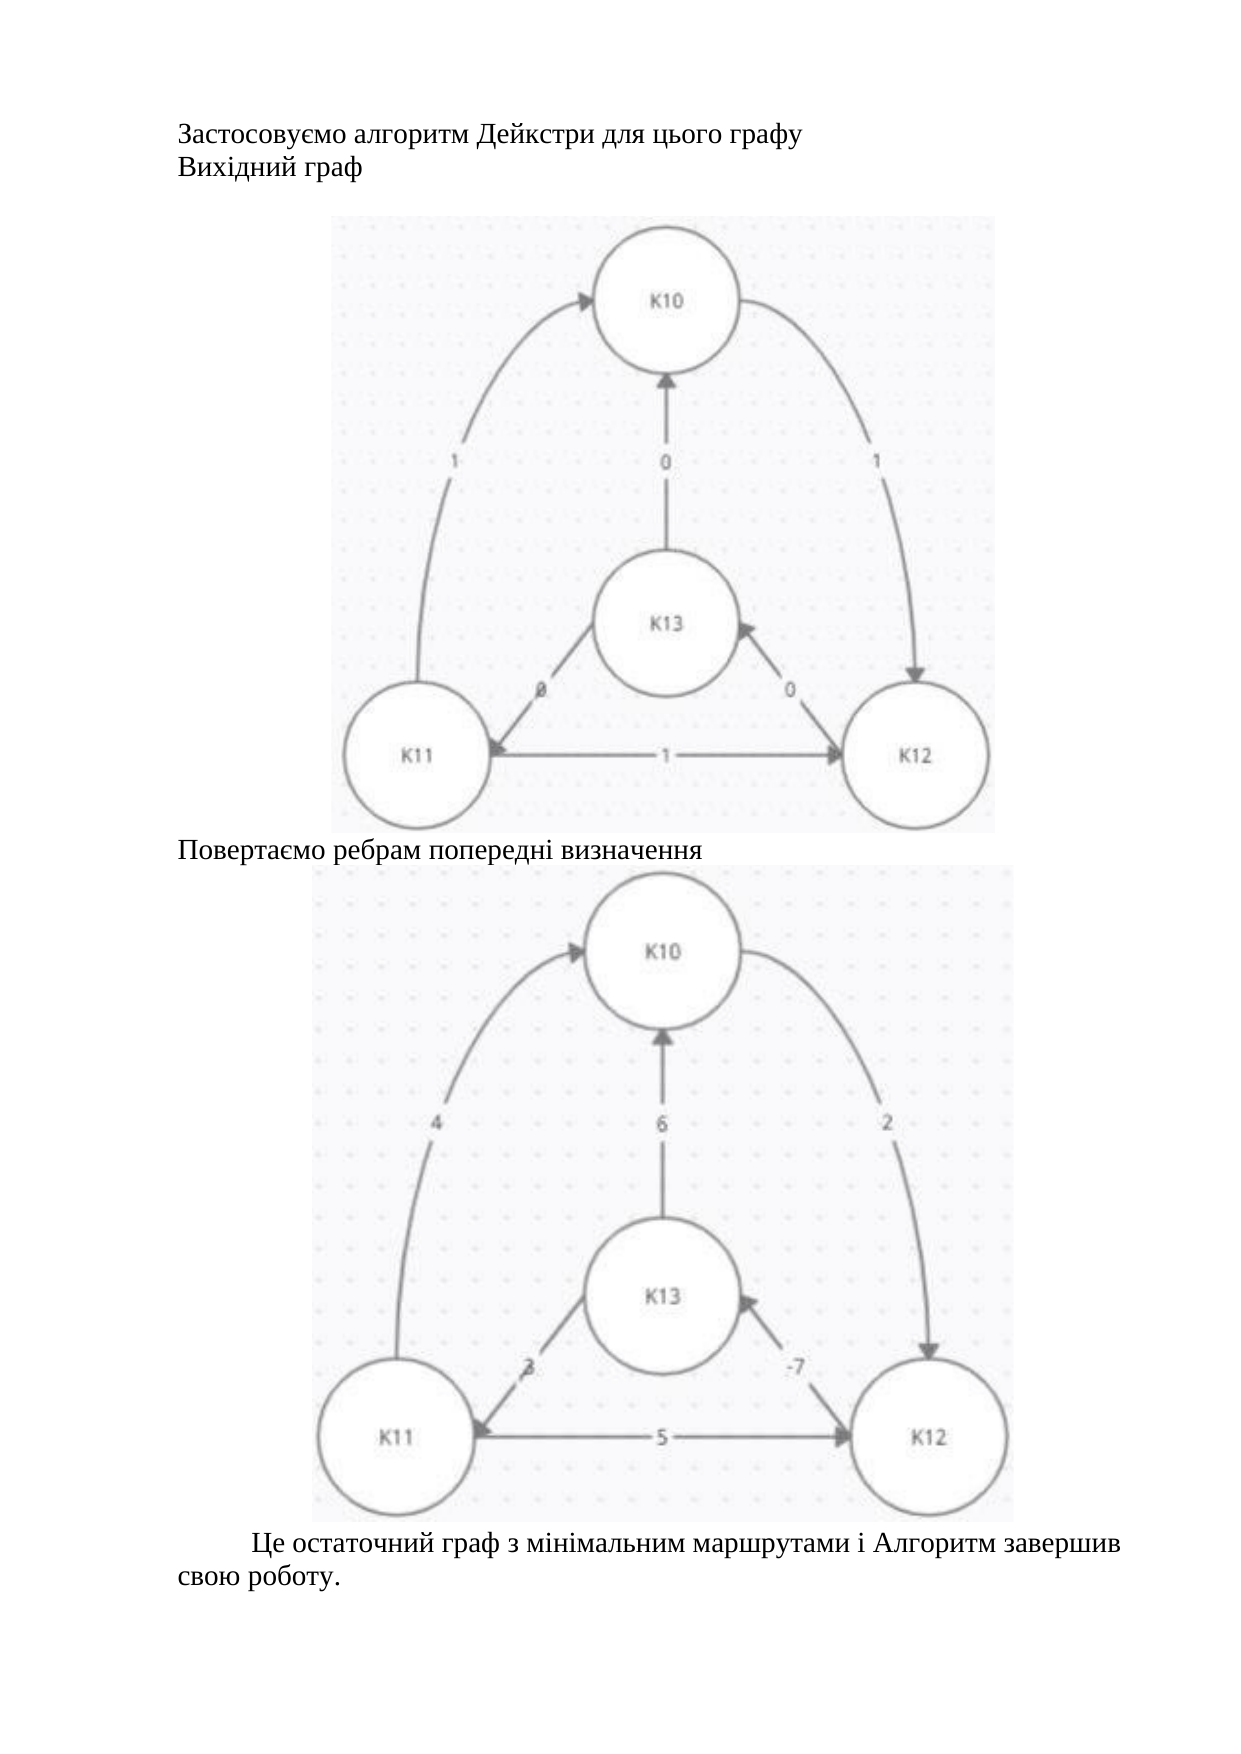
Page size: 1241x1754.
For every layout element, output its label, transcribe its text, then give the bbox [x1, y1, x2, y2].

text Застосовуємо алгоритм Дейкстри для цього графу Вихідний граф [177, 116, 804, 183]
picture [331, 216, 995, 833]
picture [312, 865, 1014, 1522]
text Це остаточний граф з мінімальним маршрутами і Алгоритм завершив свою роботу. [177, 1525, 1152, 1592]
